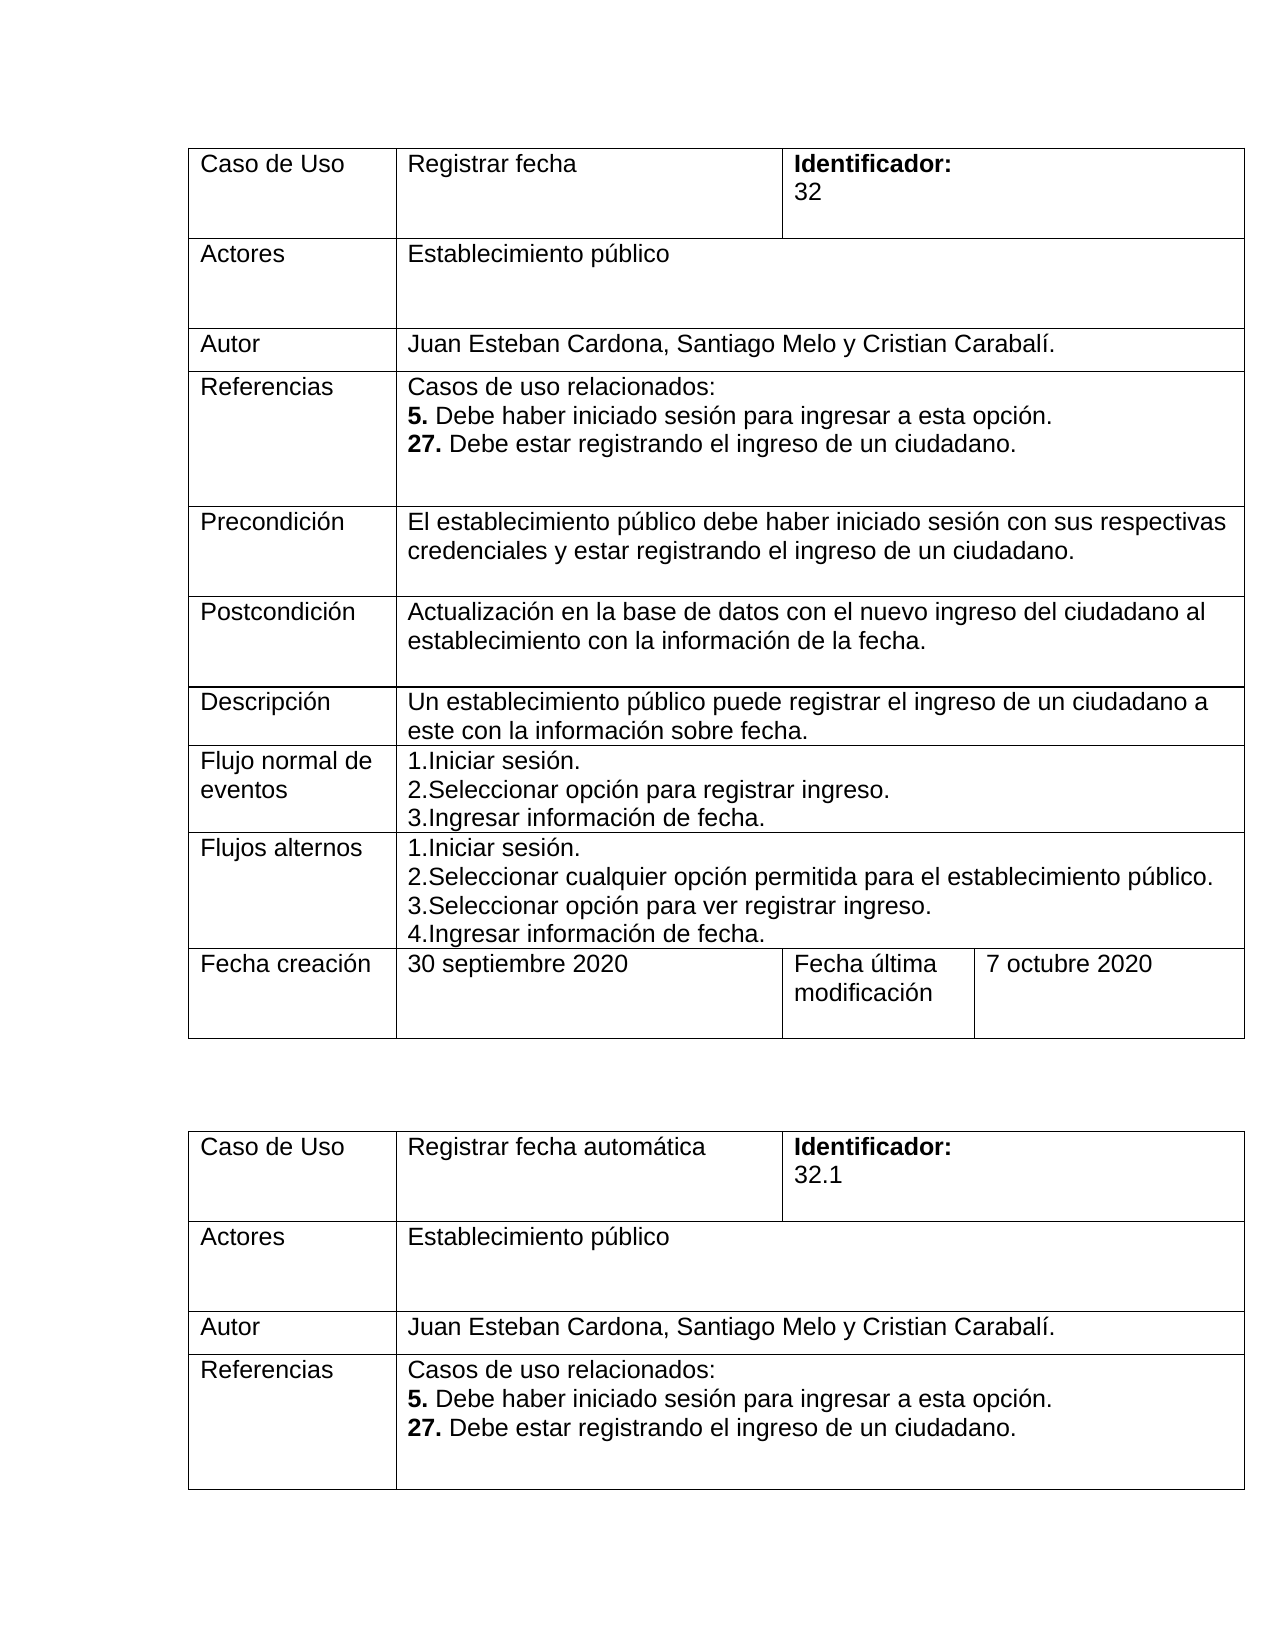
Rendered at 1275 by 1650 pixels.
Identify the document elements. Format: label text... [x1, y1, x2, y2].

table_cell Flujos alternos [189, 833, 396, 948]
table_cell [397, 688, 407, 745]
table_header Registrar fecha [397, 149, 782, 238]
table_cell Actualización en la base de datos con el nuevo ingreso del ciudadano al establecimiento con la información de la fecha. [397, 597, 1244, 686]
table_header Registrar fecha automática [397, 1132, 782, 1221]
table_cell Establecimiento público [397, 1222, 1244, 1311]
table_cell Actores [189, 239, 396, 328]
table_cell Descripción [189, 688, 396, 745]
table_cell Autor [189, 1312, 396, 1354]
table_cell Casos de uso relacionados: 5. Debe haber iniciado sesión para ingresar a esta opción. 27. Debe estar registrando el ingreso de un ciudadano. [397, 1355, 1244, 1489]
table_cell Referencias [189, 372, 396, 506]
table_cell Establecimiento público [397, 239, 1244, 328]
table_header Caso de Uso [189, 1132, 396, 1221]
table_cell Postcondición [189, 597, 396, 686]
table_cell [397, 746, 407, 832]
table_header Caso de Uso [189, 149, 396, 238]
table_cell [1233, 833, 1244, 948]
table_cell 7 octubre 2020 [975, 949, 1244, 1038]
table_cell Autor [189, 329, 396, 371]
table_cell Juan Esteban Cardona, Santiago Melo y Cristian Carabalí. [397, 329, 1244, 371]
table_cell Referencias [189, 1355, 396, 1489]
table_cell 30 septiembre 2020 [397, 949, 782, 1038]
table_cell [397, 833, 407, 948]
table_cell Flujo normal de eventos [189, 746, 396, 832]
table_cell Precondición [189, 507, 396, 596]
table_cell Fecha creación [189, 949, 396, 1038]
table_header Identificador: 32.1 [783, 1132, 1244, 1221]
table_cell Actores [189, 1222, 396, 1311]
table_cell El establecimiento público debe haber iniciado sesión con sus respectivas credenciales y estar registrando el ingreso de un ciudadano. [397, 507, 1244, 596]
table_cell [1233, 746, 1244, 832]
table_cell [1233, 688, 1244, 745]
table_cell Fecha última modificación [783, 949, 974, 1038]
table_cell Juan Esteban Cardona, Santiago Melo y Cristian Carabalí. [397, 1312, 1244, 1354]
table_cell Casos de uso relacionados: 5. Debe haber iniciado sesión para ingresar a esta opción. 27. Debe estar registrando el ingreso de un ciudadano. [397, 372, 1244, 506]
table_header Identificador: 32 [783, 149, 1244, 238]
